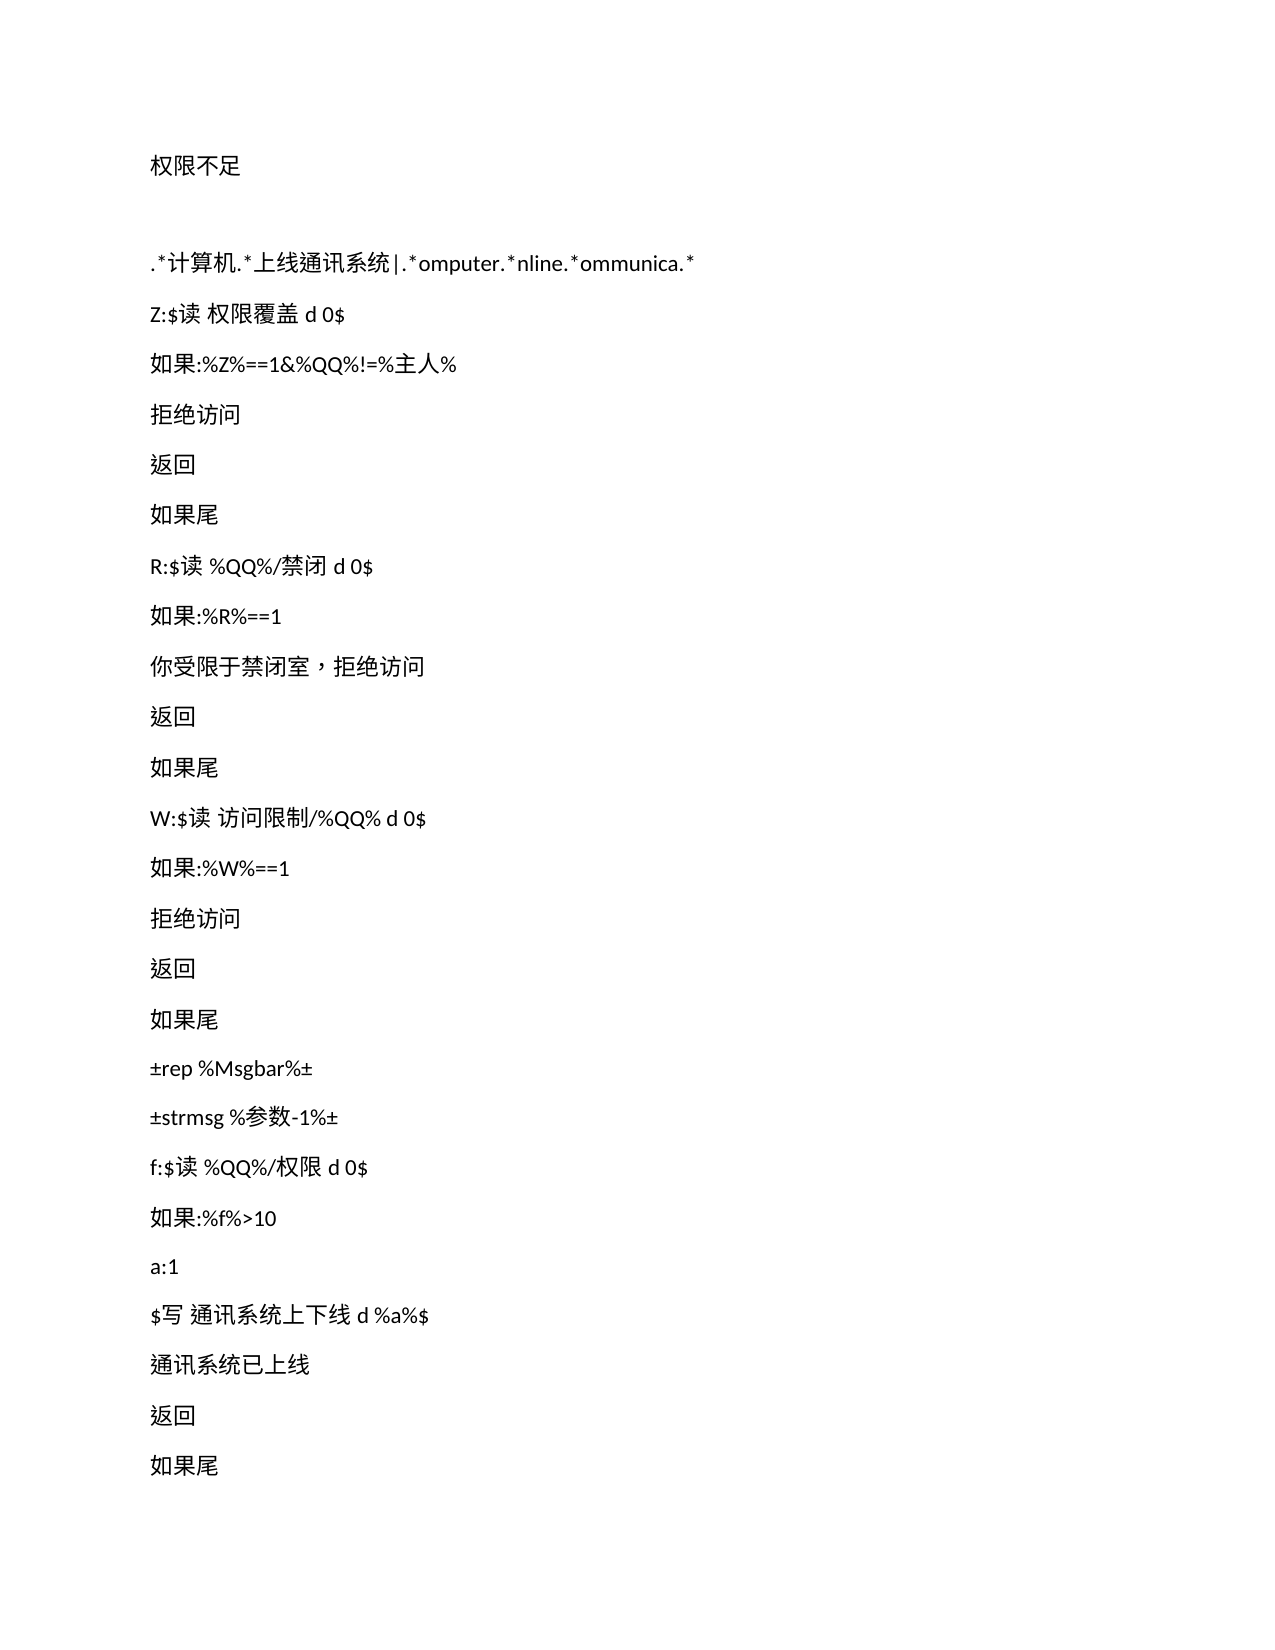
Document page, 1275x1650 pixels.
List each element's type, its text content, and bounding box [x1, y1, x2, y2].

text 拒绝访问 [150, 903, 1125, 934]
text 如果:%R%==1 [150, 600, 1125, 631]
text 返回 [150, 701, 1125, 732]
text a:1 [150, 1252, 1125, 1280]
text f:$读 %QQ%/权限 d 0$ [150, 1151, 1125, 1182]
text 如果:%Z%==1&%QQ%!=%主人% [150, 348, 1125, 379]
text .*计算机.*上线通讯系统|.*omputer.*nline.*ommunica.* [150, 247, 1125, 278]
text 如果尾 [150, 751, 1125, 783]
text Z:$读 权限覆盖 d 0$ [150, 298, 1125, 329]
text 返回 [150, 953, 1125, 984]
text R:$读 %QQ%/禁闭 d 0$ [150, 550, 1125, 581]
text ±rep %Msgbar%± [150, 1054, 1125, 1082]
text 如果尾 [150, 499, 1125, 531]
text W:$读 访问限制/%QQ% d 0$ [150, 802, 1125, 833]
text ±strmsg %参数-1%± [150, 1101, 1125, 1132]
text 如果尾 [150, 1003, 1125, 1035]
text 如果:%W%==1 [150, 852, 1125, 883]
text 拒绝访问 [150, 398, 1125, 430]
text 权限不足 [150, 150, 1125, 181]
text 通讯系统已上线 [150, 1349, 1125, 1381]
text 如果尾 [150, 1450, 1125, 1481]
text 返回 [150, 1400, 1125, 1431]
text $写 通讯系统上下线 d %a%$ [150, 1299, 1125, 1330]
text 你受限于禁闭室，拒绝访问 [150, 651, 1125, 682]
text 返回 [150, 449, 1125, 480]
text 如果:%f%>10 [150, 1202, 1125, 1233]
